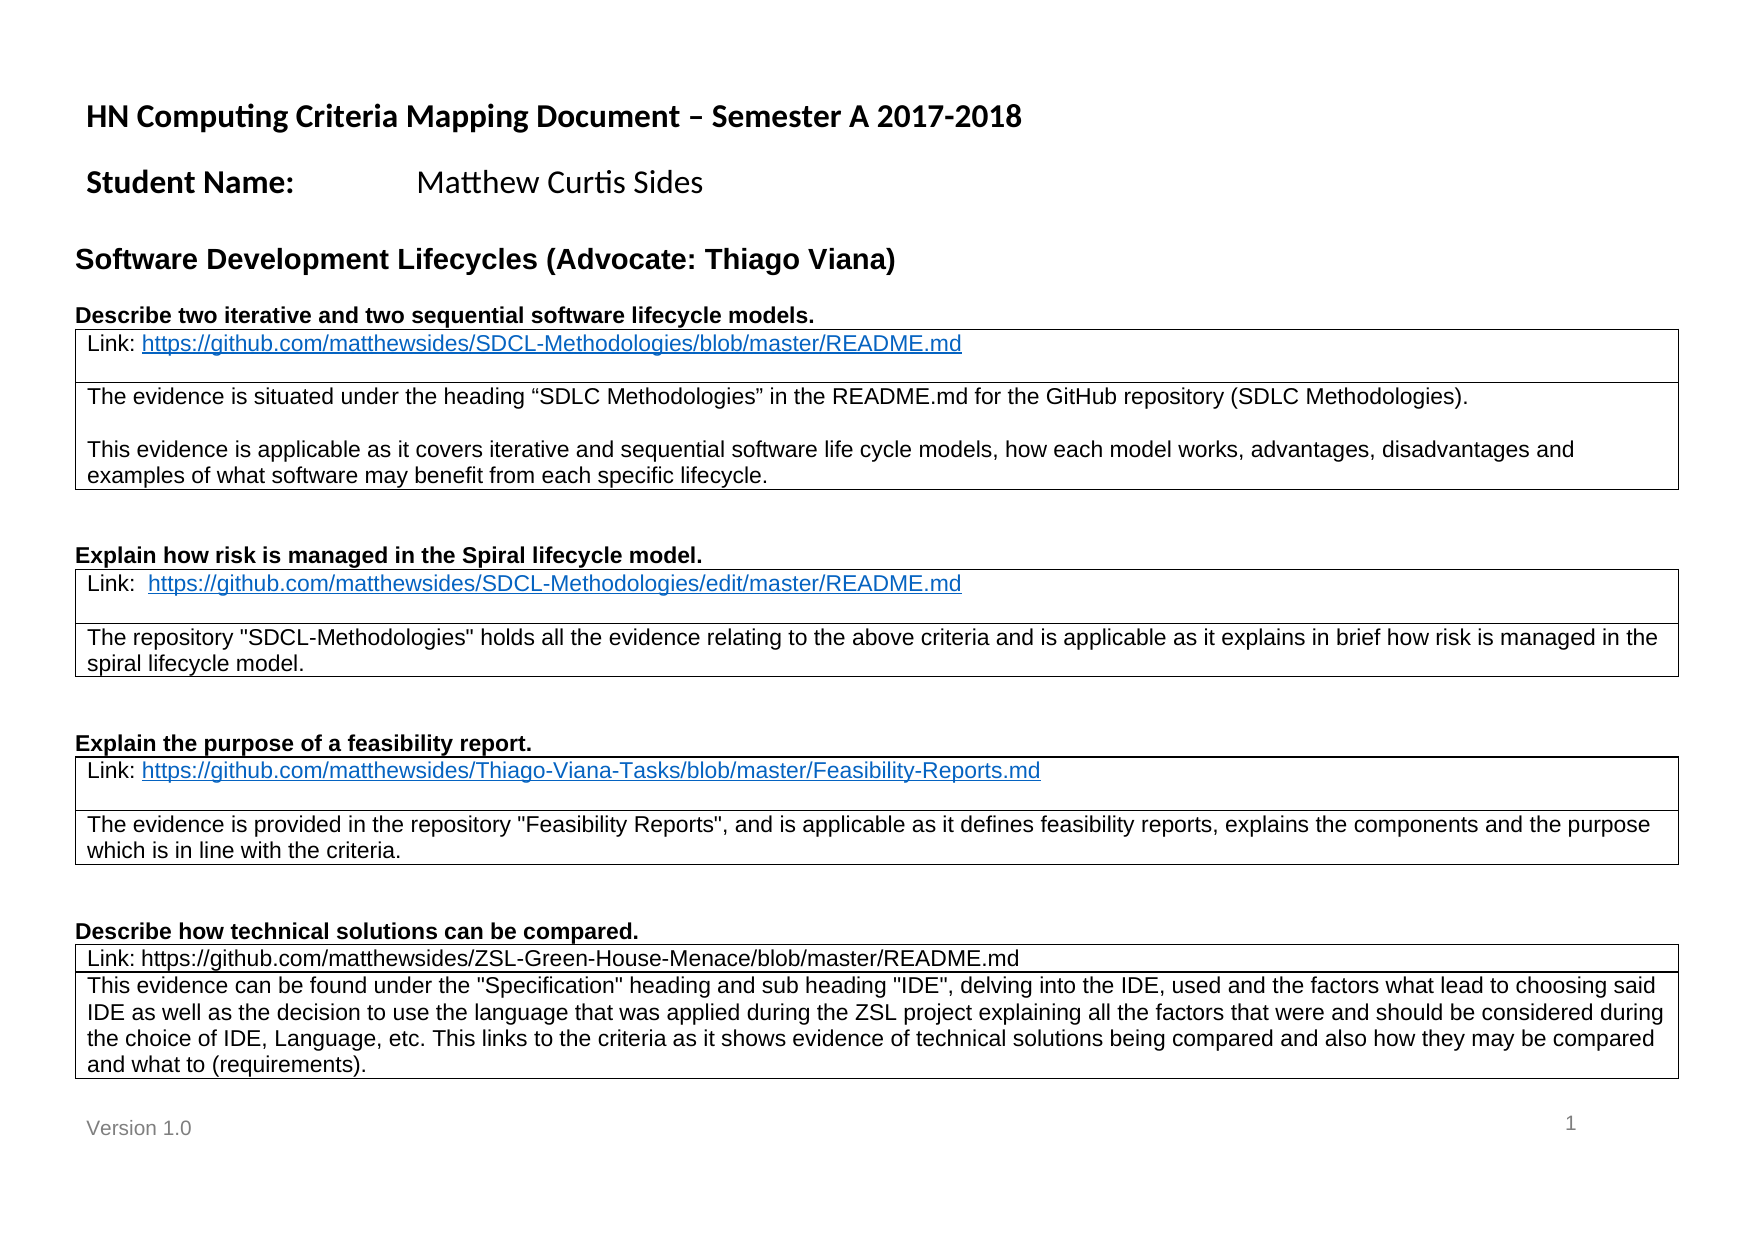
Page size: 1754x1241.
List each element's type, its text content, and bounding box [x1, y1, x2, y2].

text Explain how risk is managed in the Spiral lifecycle model. [75, 542, 1679, 569]
text Software Development Lifecycles (Advocate: Thiago Viana) [75, 242, 1679, 276]
table_header Link: https://github.com/matthewsides/SDCL-Methodologies/blob/master/README.md [76, 330, 1678, 382]
table_cell The evidence is situated under the heading “SDLC Methodologies” in the README.md for the GitHub repository (SDLC Methodologies). This evidence is applicable as it covers iterative and sequential software life cycle models, how each model works, advantages, disadvantages and examples of what software may benefit from each specific lifecycle. [76, 383, 1678, 489]
table_header Link: https://github.com/matthewsides/Thiago-Viana-Tasks/blob/master/Feasibility-Reports.md [76, 758, 1678, 810]
table_header Link: https://github.com/matthewsides/SDCL-Methodologies/edit/master/README.md [76, 570, 1678, 622]
table_cell The evidence is provided in the repository "Feasibility Reports", and is applicable as it defines feasibility reports, explains the components and the purpose which is in line with the criteria. [76, 811, 1678, 864]
table_cell The repository "SDCL-Methodologies" holds all the evidence relating to the above criteria and is applicable as it explains in brief how risk is managed in the spiral lifecycle model. [76, 624, 1678, 676]
table_header Link: https://github.com/matthewsides/ZSL-Green-House-Menace/blob/master/README.md [76, 945, 1678, 971]
text Describe two iterative and two sequential software lifecycle models. [75, 302, 1679, 328]
text Explain the purpose of a feasibility report. [75, 730, 1679, 756]
text Describe how technical solutions can be compared. [75, 918, 1679, 944]
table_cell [76, 973, 1678, 1078]
